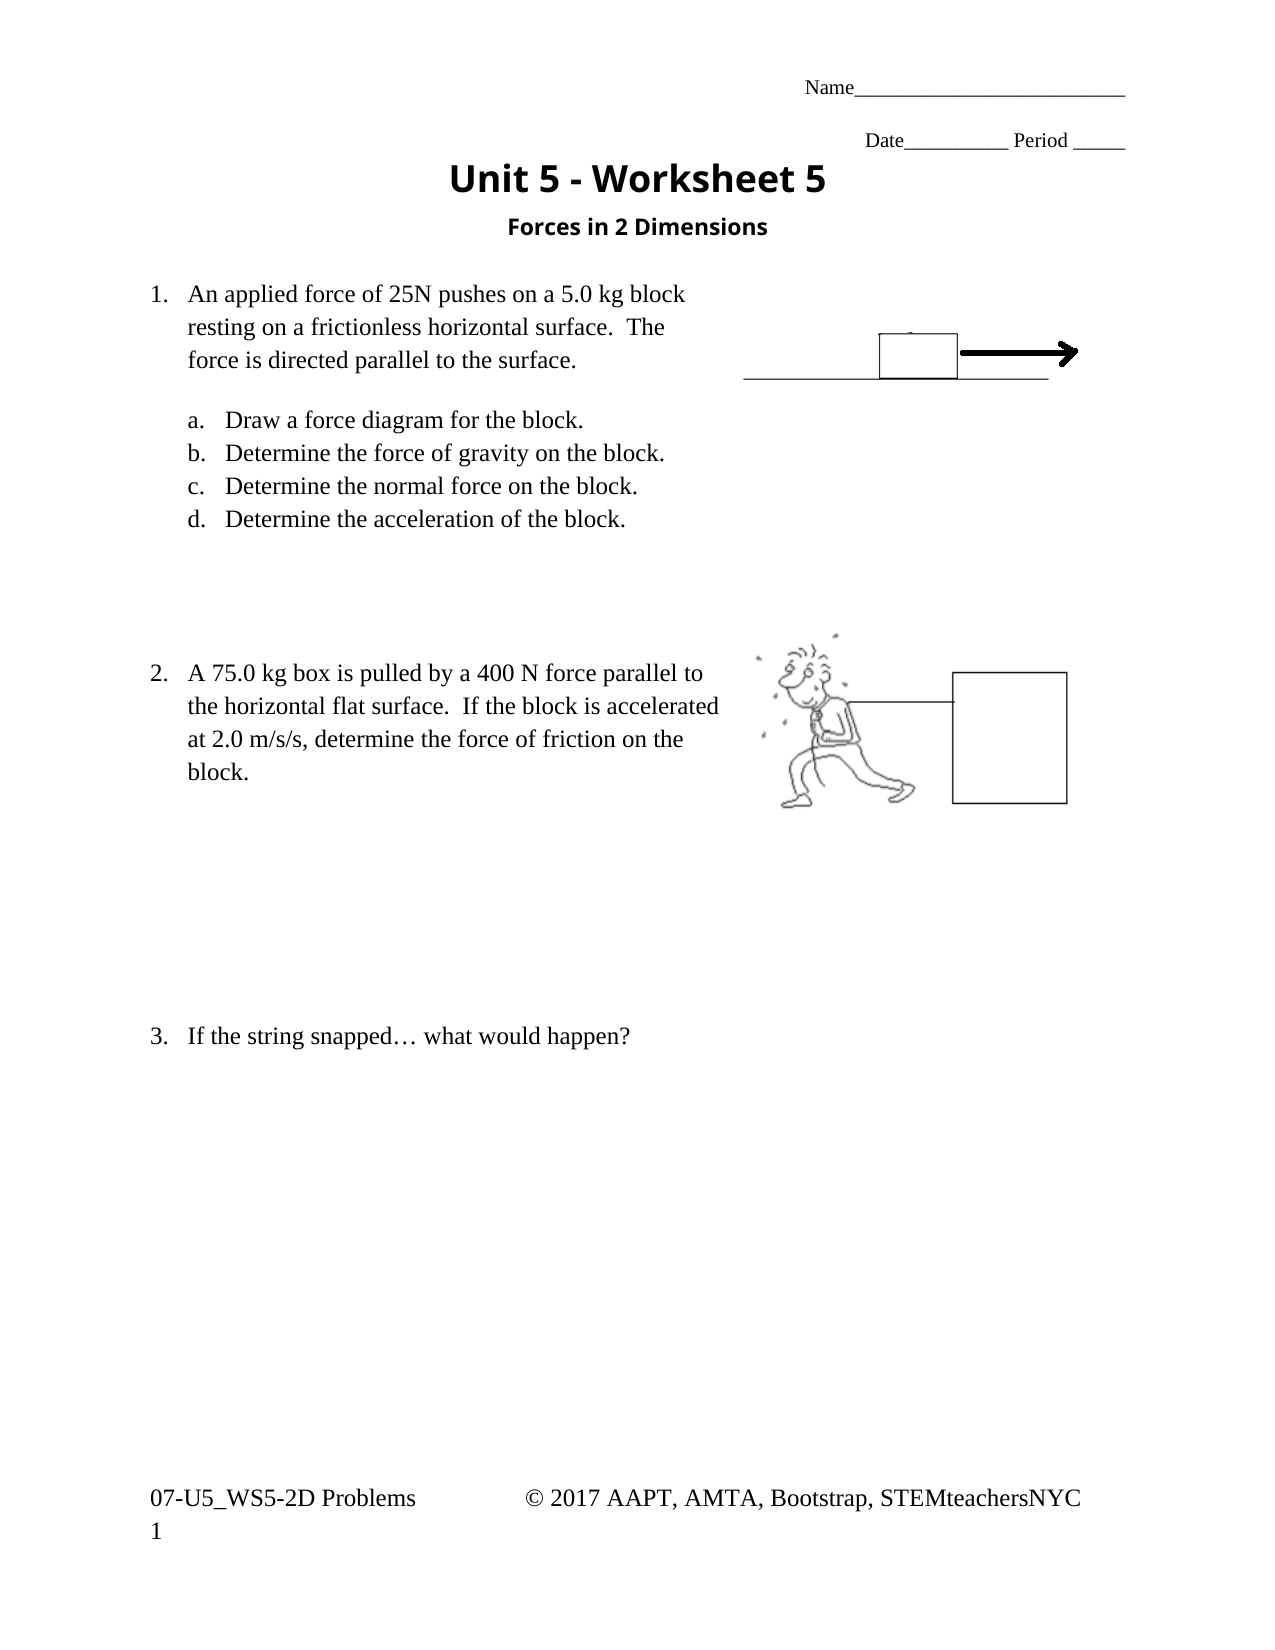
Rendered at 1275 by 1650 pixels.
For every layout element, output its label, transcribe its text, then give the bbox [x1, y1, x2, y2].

text Forces in 2 Dimensions [150, 211, 1125, 242]
list A 75.0 kg box is pulled by a 400 N force parallel to the horizontal flat surface. If the block is accelerated at 2.0 m/s/s, determine the force of friction on the block. [150, 658, 748, 786]
text Unit 5 - Worksheet 5 [150, 152, 1125, 203]
picture [748, 629, 1125, 835]
picture [733, 280, 1125, 397]
list If the string snapped… what would happen? [150, 1021, 1125, 1050]
list Determine the normal force on the block. [187, 471, 1125, 500]
list Draw a force diagram for the block. [187, 405, 1125, 434]
list Determine the force of gravity on the block. [187, 438, 1125, 467]
list Determine the acceleration of the block. [187, 504, 1125, 533]
